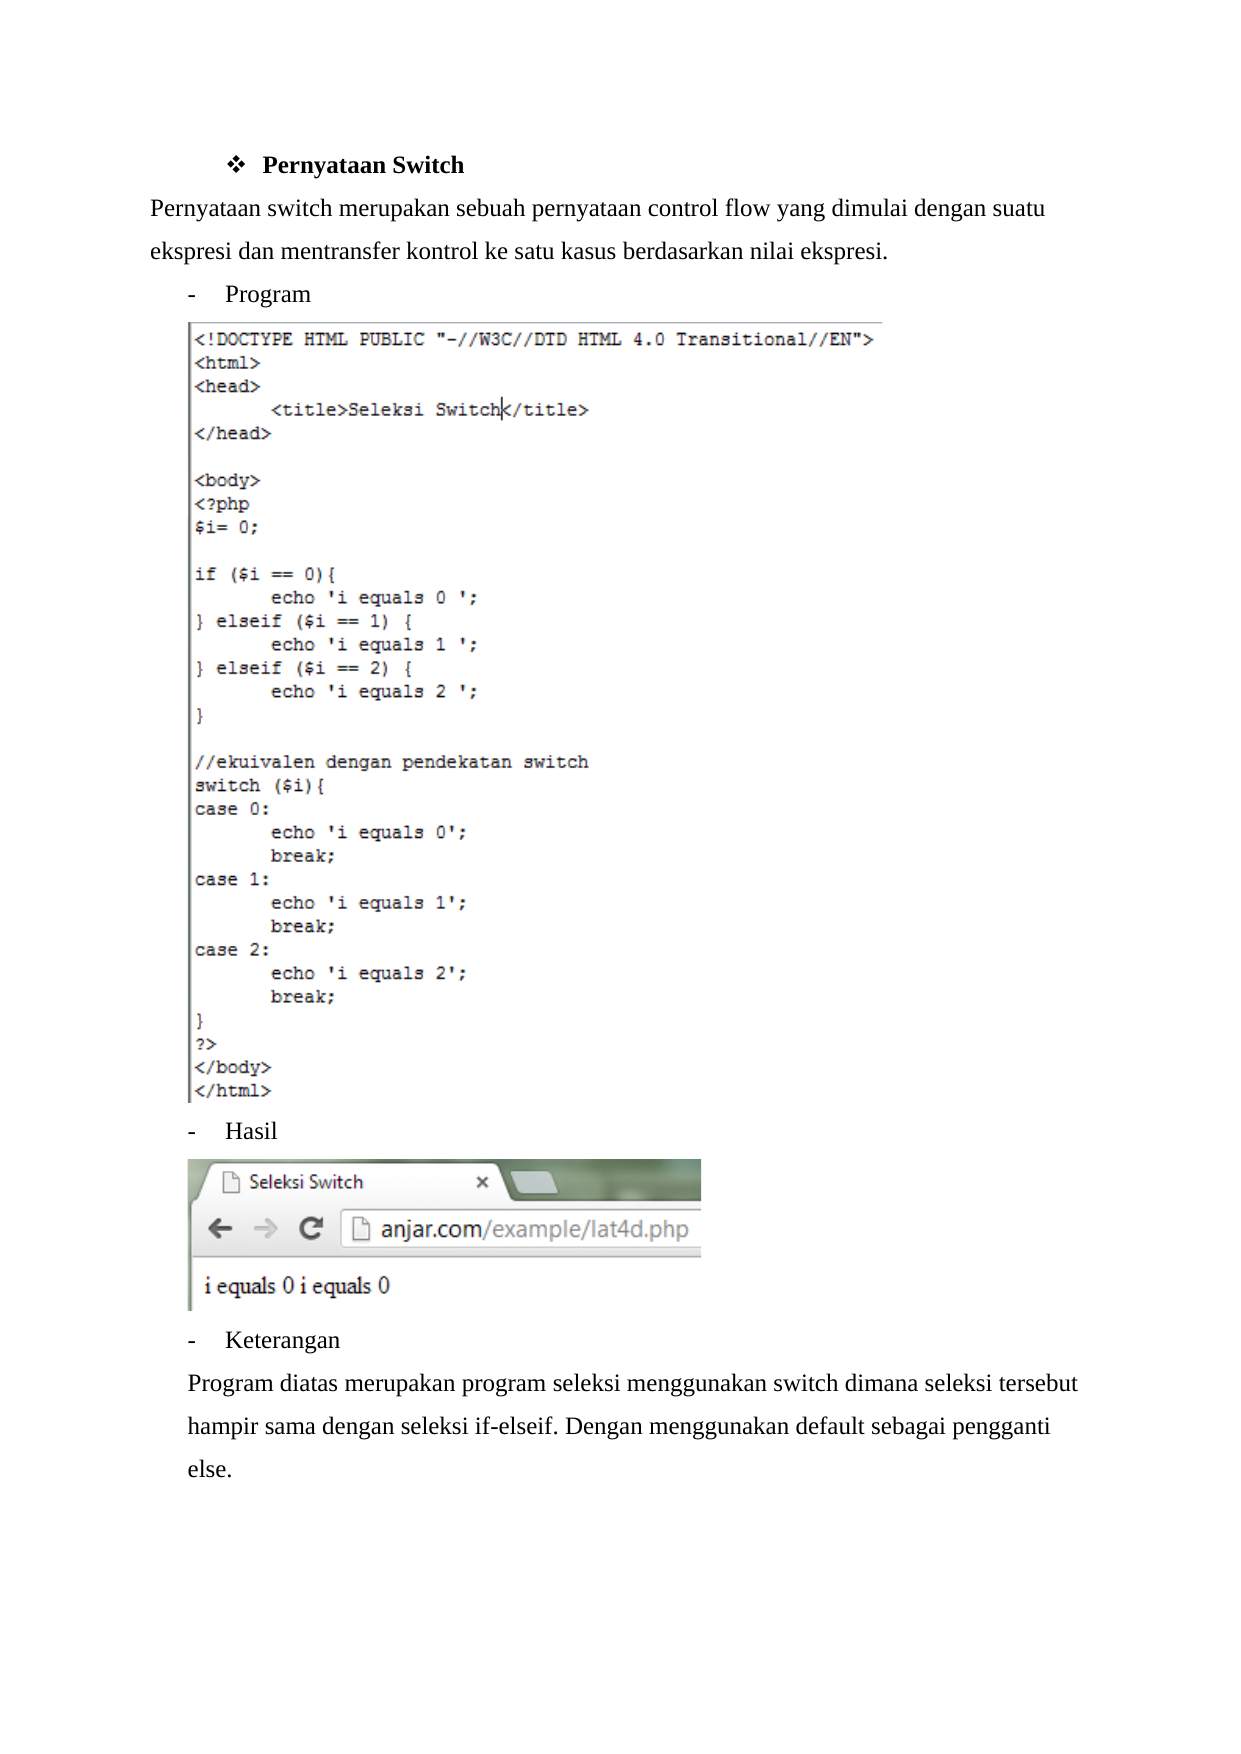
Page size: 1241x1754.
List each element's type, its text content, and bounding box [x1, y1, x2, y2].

picture [187, 322, 883, 1103]
list Program [187, 279, 1090, 308]
list Hasil [187, 1116, 1090, 1145]
picture [187, 1159, 702, 1311]
list Pernyataan Switch [225, 150, 1090, 179]
text Pernyataan switch merupakan sebuah pernyataan control flow yang dimulai dengan suatu ekspresi dan mentransfer kontrol ke satu kasus berdasarkan nilai ekspresi. [150, 193, 1090, 265]
list Keterangan [187, 1325, 1090, 1353]
text Program diatas merupakan program seleksi menggunakan switch dimana seleksi tersebut hampir sama dengan seleksi if-elseif. Dengan menggunakan default sebagai pengganti else. [187, 1368, 1090, 1483]
